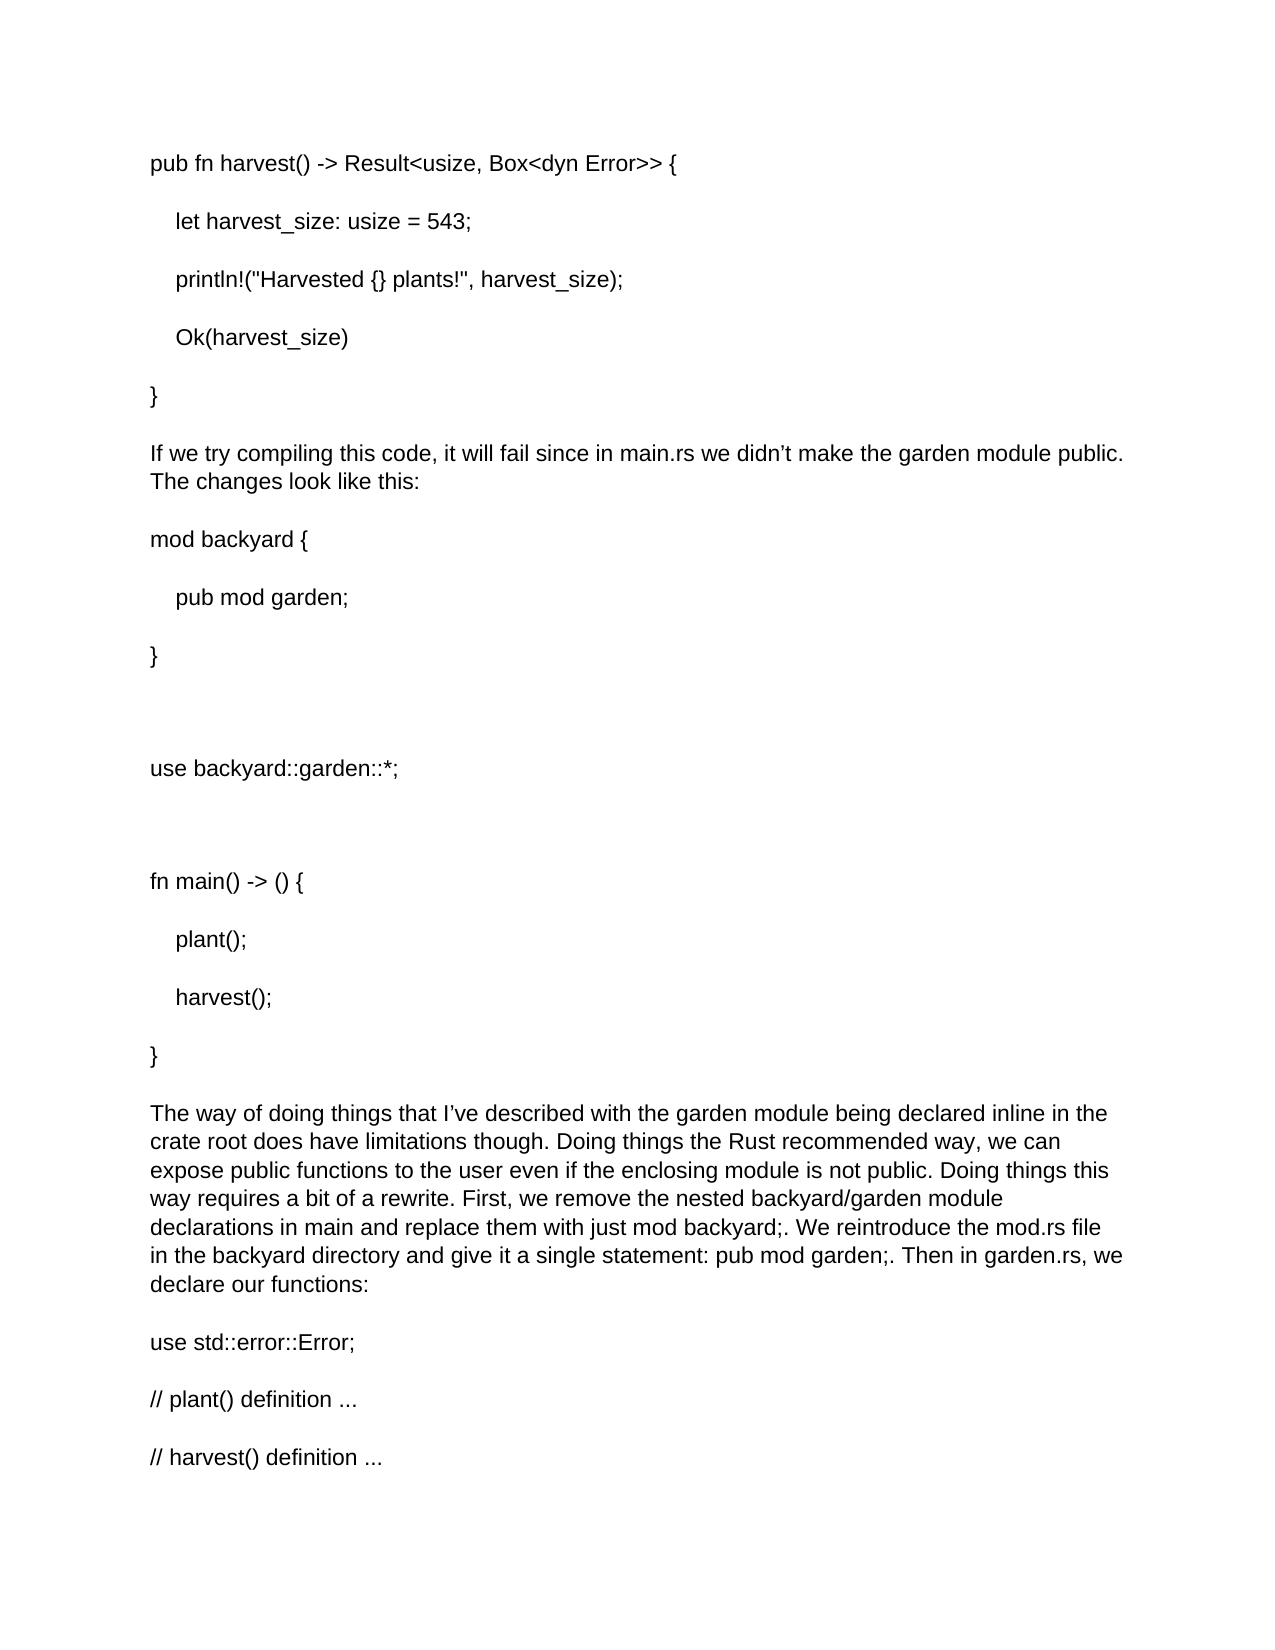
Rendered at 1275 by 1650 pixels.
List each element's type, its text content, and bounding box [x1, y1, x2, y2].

text } [150, 1042, 1125, 1068]
text harvest(); [150, 984, 1125, 1010]
text // harvest() definition ... [150, 1444, 1125, 1471]
text mod backyard { [150, 526, 1125, 552]
text use backyard::garden::*; [150, 755, 1125, 781]
text use std::error::Error; [150, 1328, 1125, 1355]
text The way of doing things that I’ve described with the garden module being declared inline in the crate root does have limitations though. Doing things the Rust recommended way, we can expose public functions to the user even if the enclosing module is not public. Doing things this way requires a bit of a rewrite. First, we remove the nested backyard/garden module declarations in main and replace them with just mod backyard;. We reintroduce the mod.rs file in the backyard directory and give it a single statement: pub mod garden;. Then in garden.rs, we declare our functions: [150, 1100, 1125, 1297]
text let harvest_size: usize = 543; [150, 208, 1125, 234]
text If we try compiling this code, it will fail since in main.rs we didn’t make the garden module public. The changes look like this: [150, 439, 1125, 494]
text Ok(harvest_size) [150, 324, 1125, 350]
text plant(); [150, 926, 1125, 952]
text println!("Harvested {} plants!", harvest_size); [150, 266, 1125, 292]
text // plant() definition ... [150, 1386, 1125, 1413]
text pub fn harvest() -> Result<usize, Box<dyn Error>> { [150, 150, 1125, 176]
text } [150, 642, 1125, 668]
text pub mod garden; [150, 584, 1125, 610]
text } [150, 382, 1125, 408]
text fn main() -> () { [150, 868, 1125, 894]
